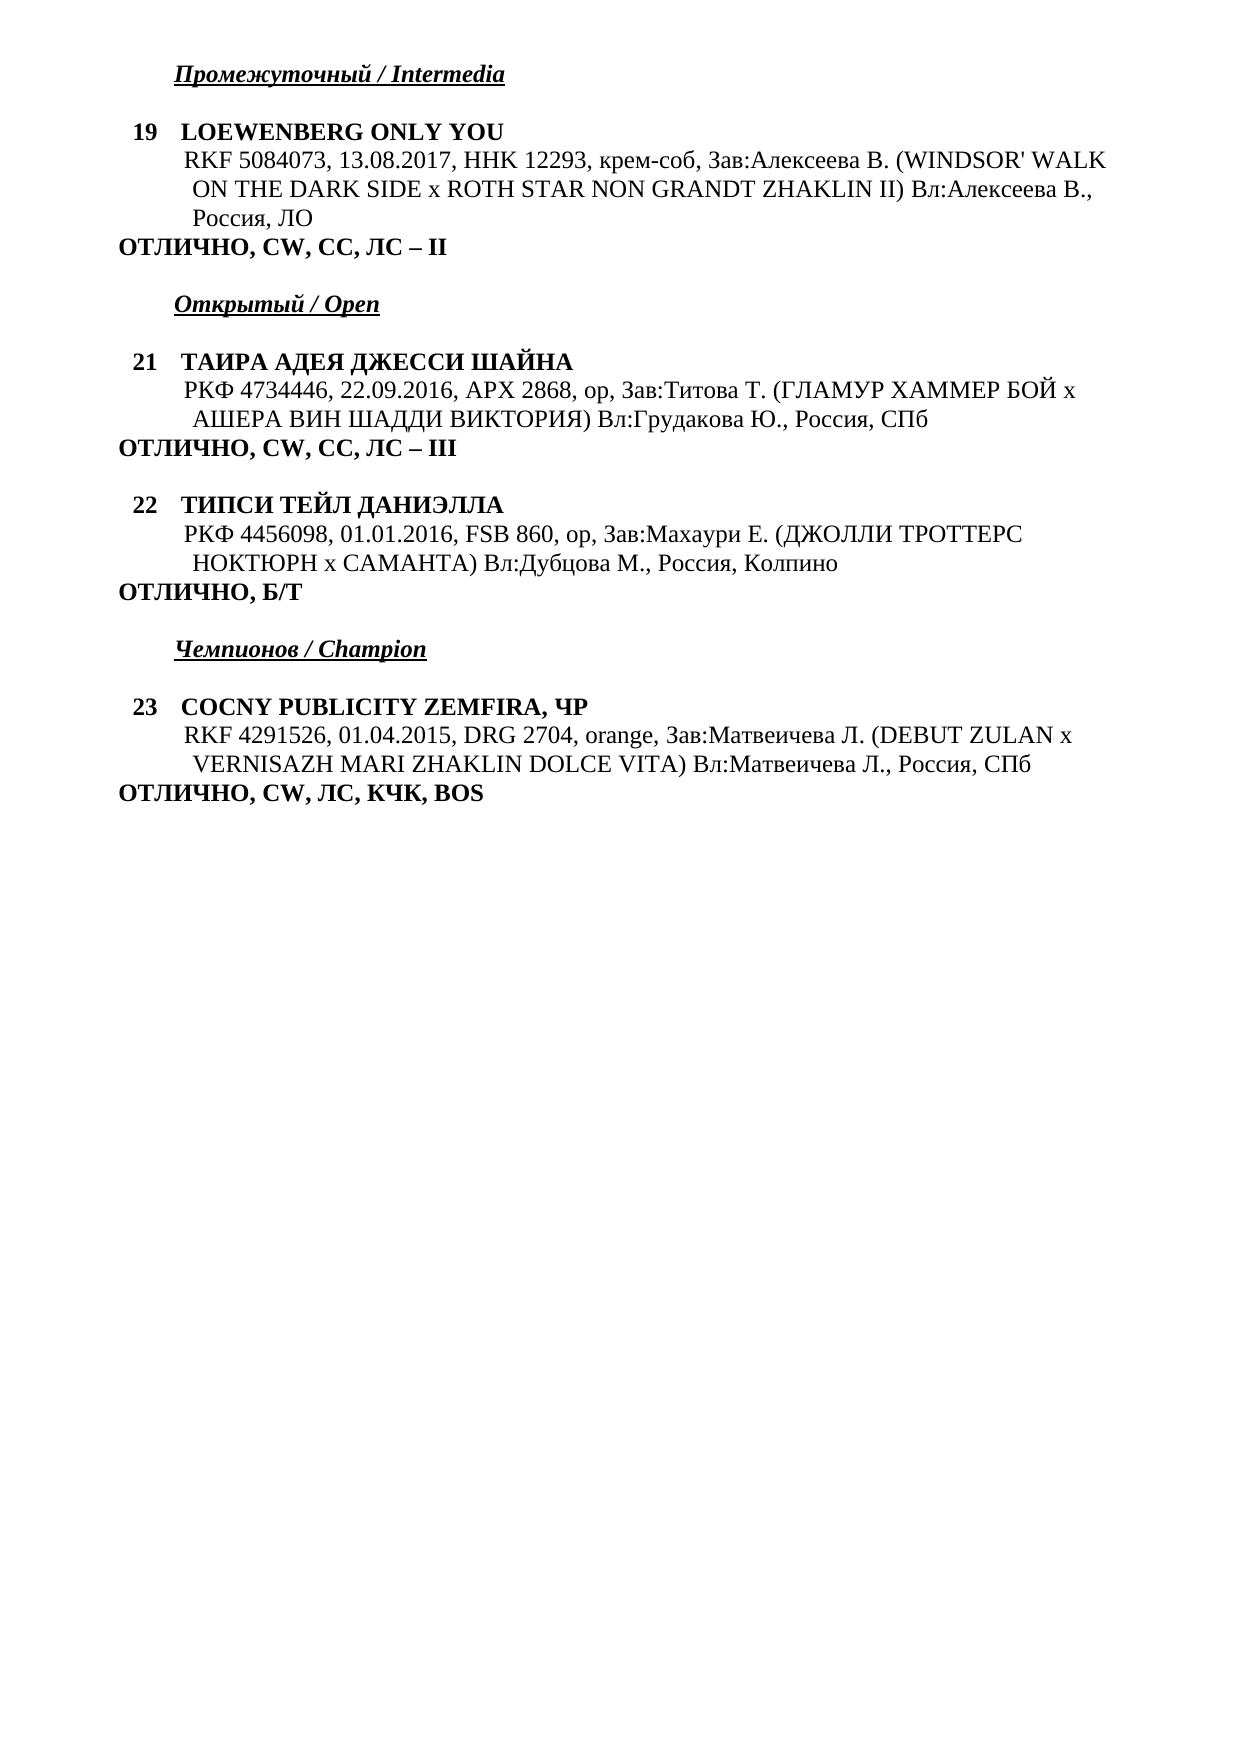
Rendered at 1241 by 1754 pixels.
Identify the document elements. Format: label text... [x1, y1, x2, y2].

text ОТЛИЧНО, Б/Т [118, 577, 1122, 605]
text РКФ 4456098, 01.01.2016, FSB 860, ор, Зав:Махаури Е. (ДЖОЛЛИ ТРОТТЕРС НОКТЮРН x САМАНТА) Вл:Дубцова М., Россия, Колпино [118, 519, 1122, 577]
text Чемпионов / Champion [118, 634, 1122, 663]
text 23 COCNY PUBLICITY ZEMFIRA, ЧР [118, 692, 1122, 720]
text ОТЛИЧНО, CW, СС, ЛС – III [118, 433, 1122, 462]
text 22 ТИПСИ ТЕЙЛ ДАНИЭЛЛА [118, 490, 1122, 519]
text 21 ТАИРА АДЕЯ ДЖЕССИ ШАЙНА [118, 347, 1122, 375]
text RKF 4291526, 01.04.2015, DRG 2704, orange, Зав:Матвеичева Л. (DEBUT ZULAN x VERNISAZH MARI ZHAKLIN DOLCE VITA) Вл:Матвеичева Л., Россия, СПб [118, 720, 1122, 778]
text RKF 5084073, 13.08.2017, HHK 12293, крем-соб, Зав:Алексеева В. (WINDSOR' WALK ON THE DARK SIDE x ROTH STAR NON GRANDT ZHAKLIN II) Вл:Алексеева В., Россия, ЛО [118, 145, 1122, 232]
text Промежуточный / Intermedia [118, 59, 1122, 88]
text 19 LOEWENBERG ONLY YOU [118, 117, 1122, 145]
text ОТЛИЧНО, CW, СС, ЛС – II [118, 232, 1122, 260]
text Открытый / Open [118, 289, 1122, 318]
text РКФ 4734446, 22.09.2016, APX 2868, ор, Зав:Титова Т. (ГЛАМУР ХАММЕР БОЙ x АШЕРА ВИН ШАДДИ ВИКТОРИЯ) Вл:Грудакова Ю., Россия, СПб [118, 375, 1122, 433]
text ОТЛИЧНО, CW, ЛС, КЧК, BOS [118, 778, 1122, 807]
